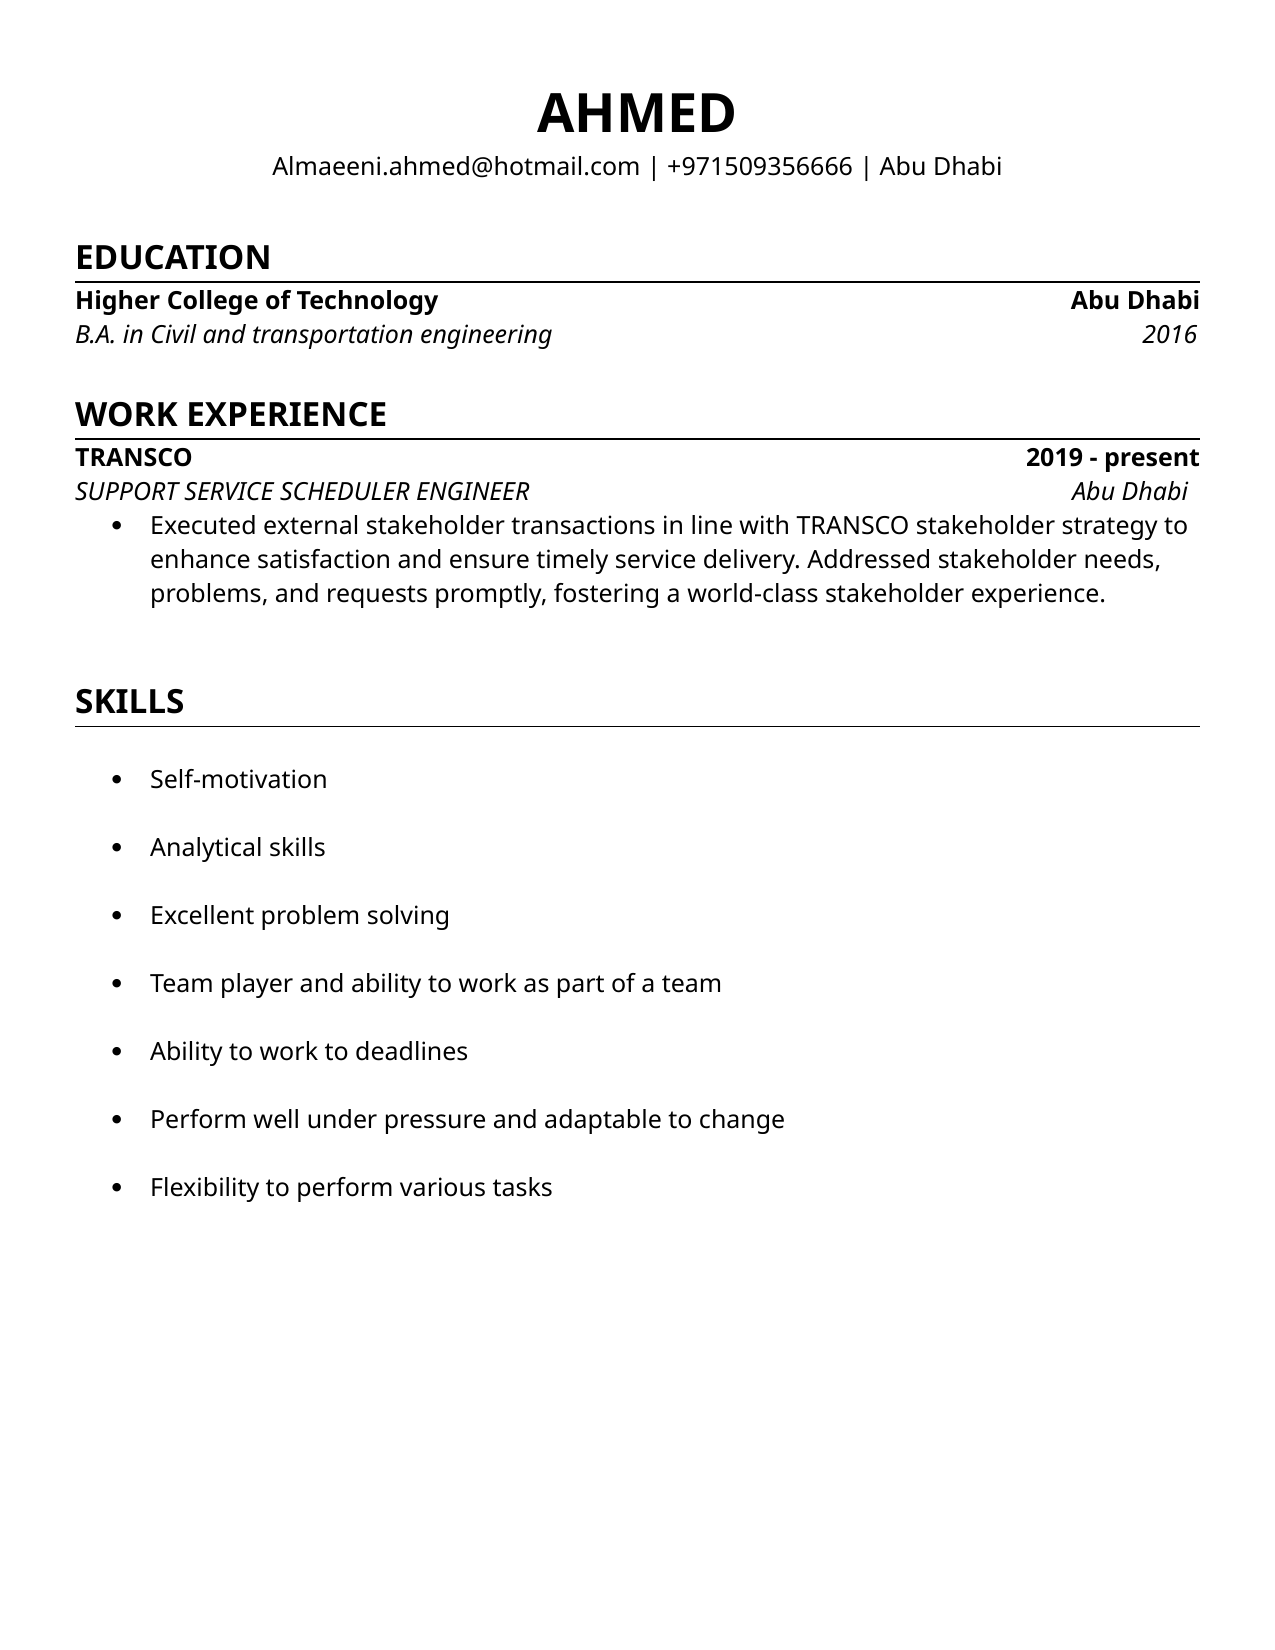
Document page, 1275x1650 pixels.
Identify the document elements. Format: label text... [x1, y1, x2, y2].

list Analytical skills [112, 829, 1200, 863]
text SKILLS [75, 678, 1200, 726]
list Team player and ability to work as part of a team [112, 966, 1200, 1000]
text SUPPORT SERVICE SCHEDULER ENGINEER Abu Dhabi [75, 474, 1200, 508]
text WORK EXPERIENCE [75, 351, 1200, 438]
list Perform well under pressure and adaptable to change [112, 1102, 1200, 1136]
list Executed external stakeholder transactions in line with TRANSCO stakeholder strategy to enhance satisfaction and ensure timely service delivery. Addressed stakeholder needs, problems, and requests promptly, fostering a world-class stakeholder experience. [112, 508, 1200, 610]
list Flexibility to perform various tasks [112, 1170, 1200, 1204]
text B.A. in Civil and transportation engineering 2016 [75, 317, 1200, 351]
text TRANSCO 2019 - present [75, 440, 1200, 474]
text Higher College of Technology Abu Dhabi [75, 283, 1200, 317]
list Excellent problem solving [112, 898, 1200, 932]
list Ability to work to deadlines [112, 1034, 1200, 1068]
text EDUCATION [75, 234, 1200, 281]
text AHMED Almaeeni.ahmed@hotmail.com | +971509356666 | Abu Dhabi [75, 75, 1200, 183]
list Self-motivation [112, 761, 1200, 795]
